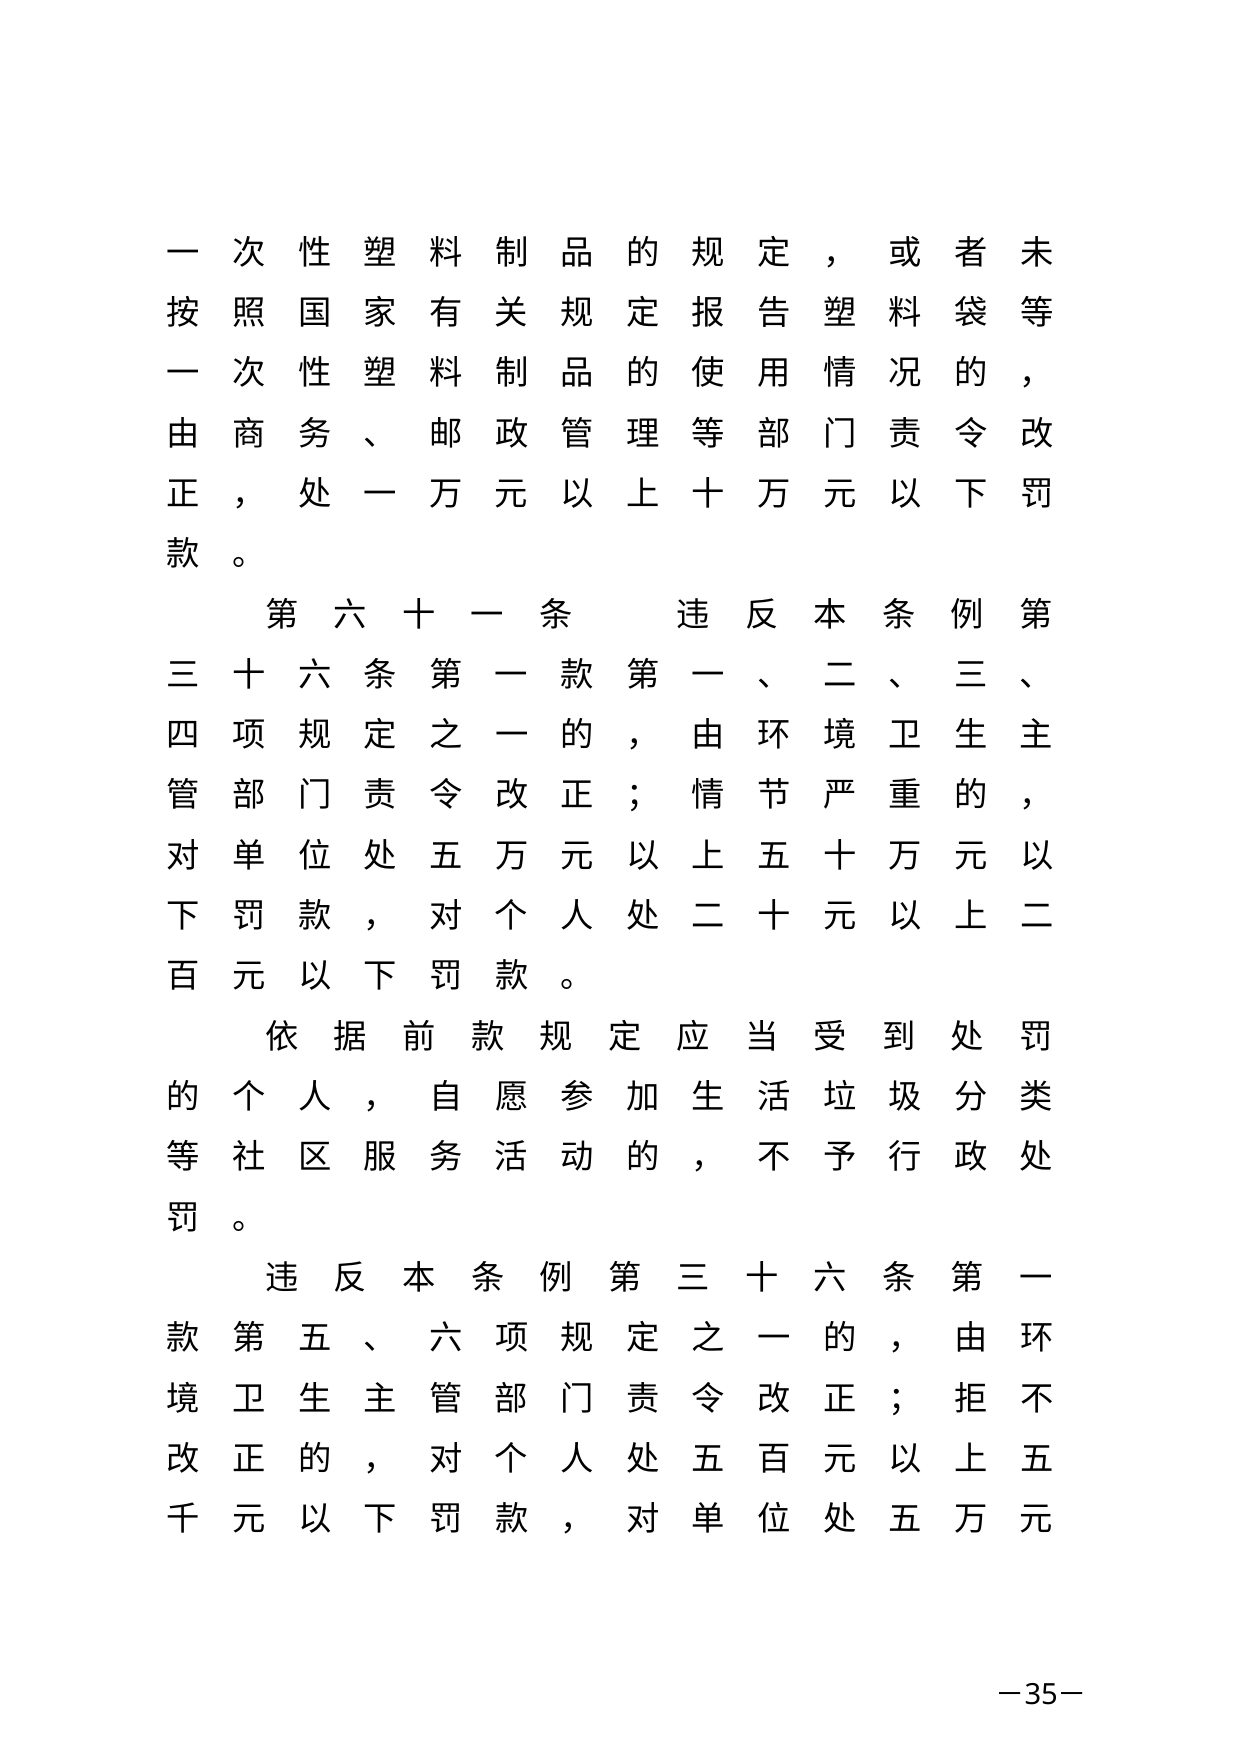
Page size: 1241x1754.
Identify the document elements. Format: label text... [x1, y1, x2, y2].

text 依据前款规定应当受到处罚的个人，自愿参加生活垃圾分类等社区服务活动的，不予行政处罚。 [167, 1003, 1085, 1245]
text 第六十一条 违反本条例第三十六条第一款第一、二、三、四项规定之一的，由环境卫生主管部门责令改正；情节严重的，对单位处五万元以上五十万元以下罚款，对个人处二十元以上二百元以下罚款。 [167, 581, 1085, 1003]
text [167, 219, 1085, 581]
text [167, 1245, 1085, 1546]
